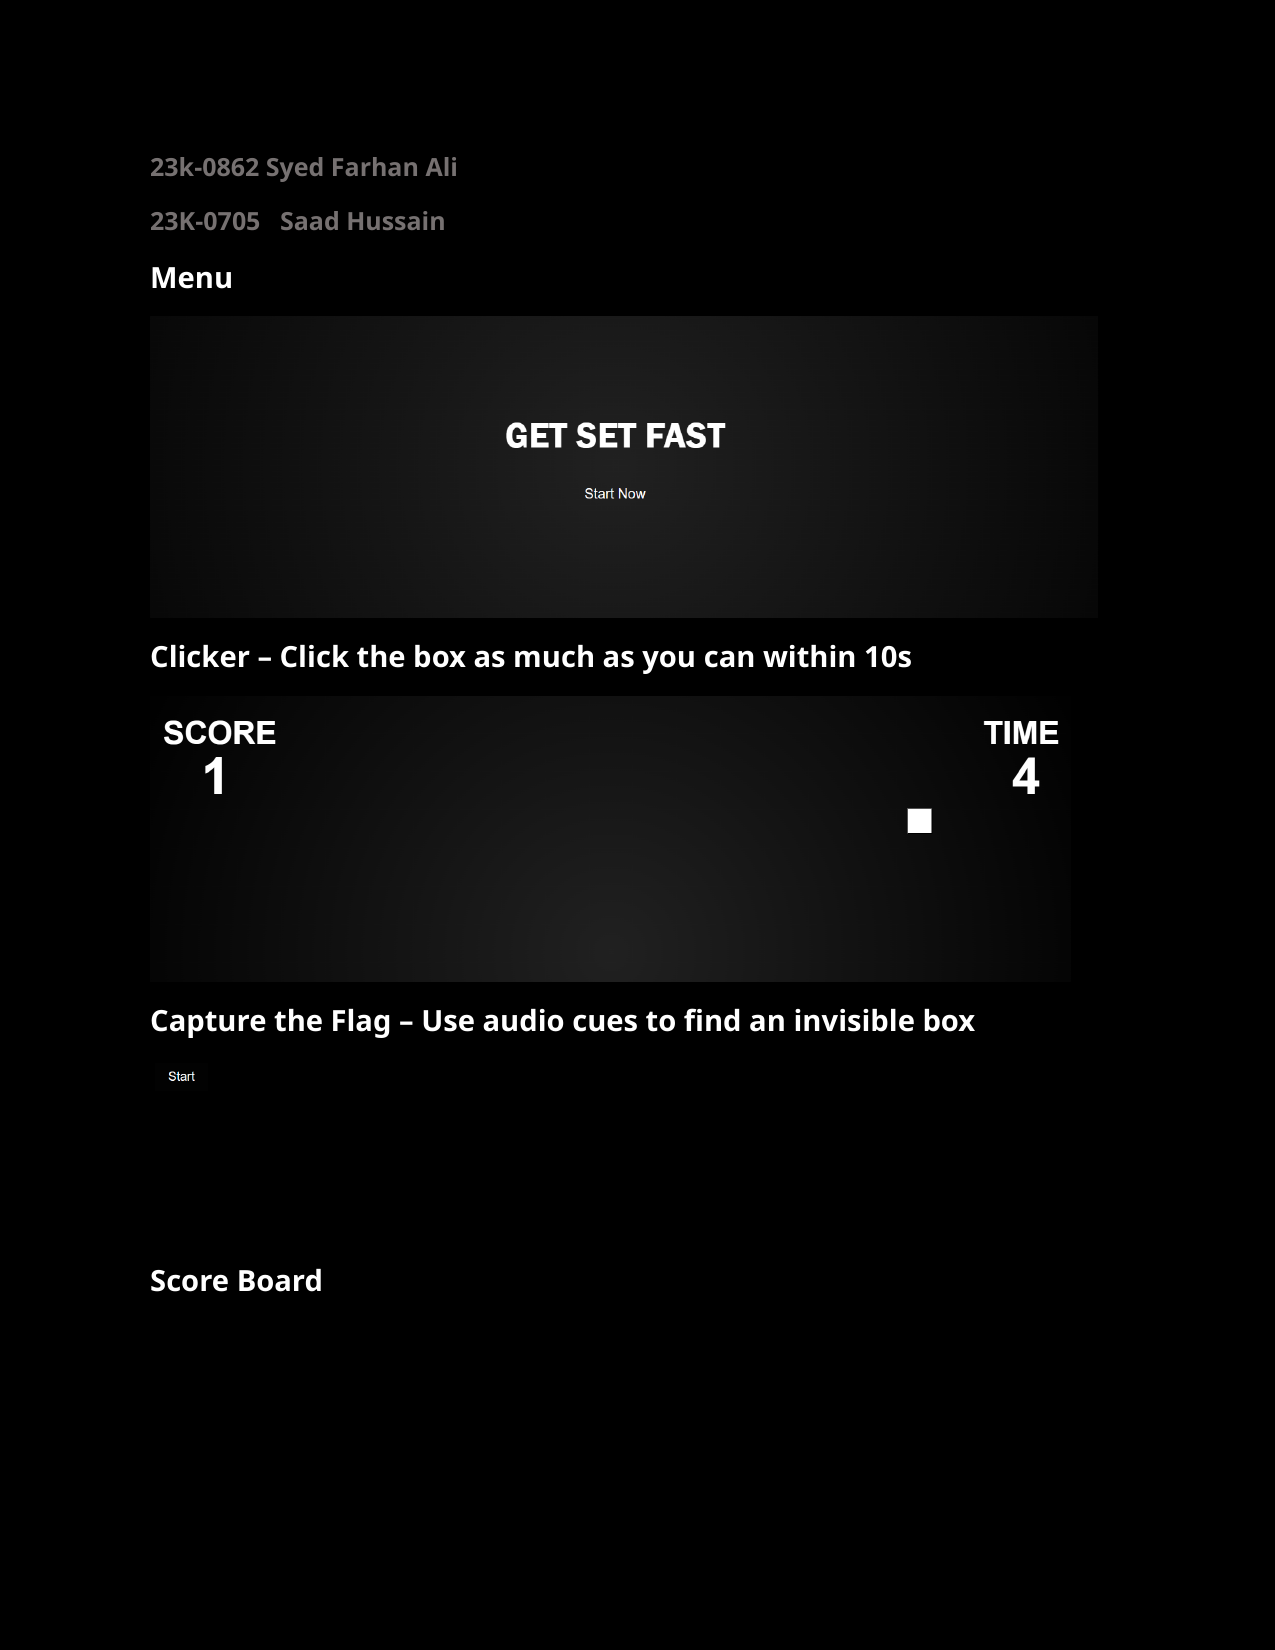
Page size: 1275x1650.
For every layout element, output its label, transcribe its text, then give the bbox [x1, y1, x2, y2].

text 23K-0705 Saad Hussain [150, 203, 1125, 237]
picture [150, 696, 1072, 982]
text 23k-0862 Syed Farhan Ali [150, 150, 1125, 184]
picture [150, 1060, 1125, 1241]
picture [150, 316, 1099, 618]
text Clicker – Click the box as much as you can within 10s [150, 636, 1125, 676]
text Capture the Flag – Use audio cues to find an invisible box [150, 1001, 1125, 1040]
text Menu [150, 257, 1125, 297]
text Score Board [150, 1260, 1125, 1299]
